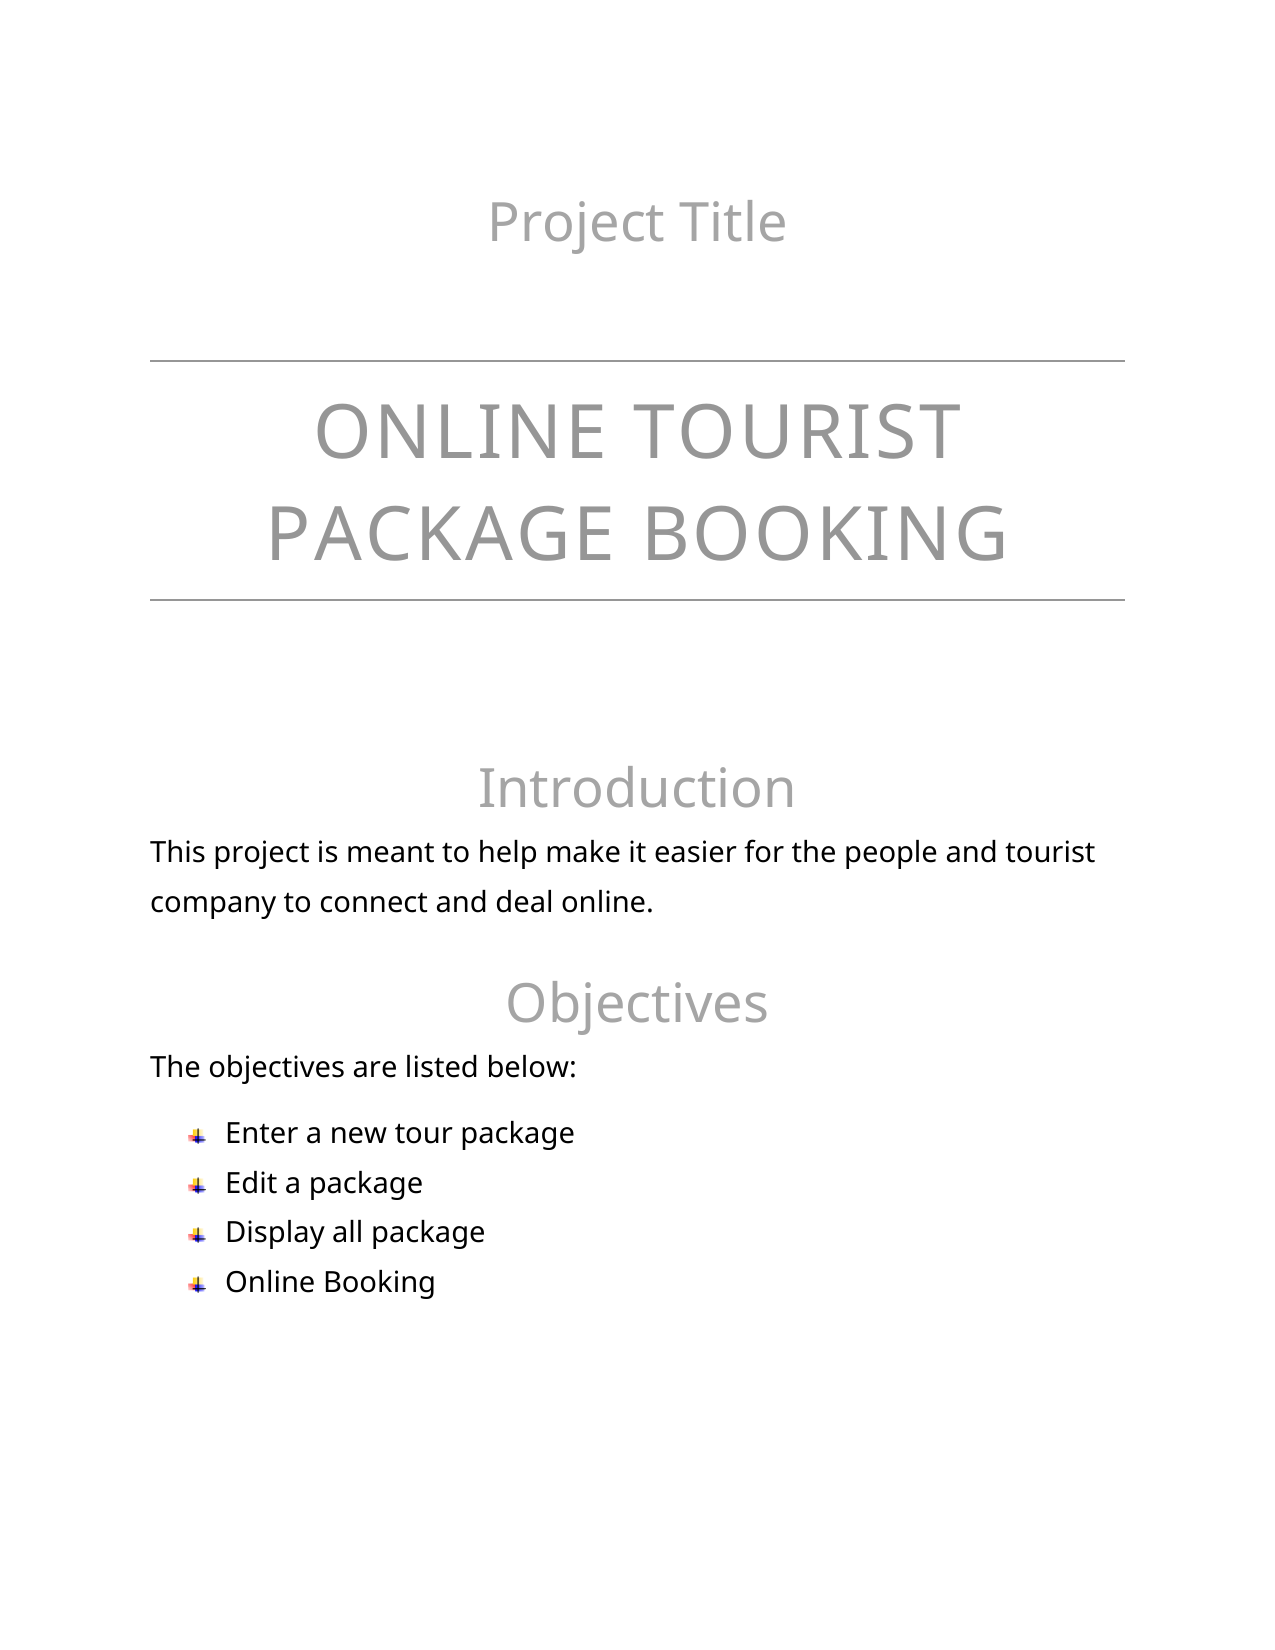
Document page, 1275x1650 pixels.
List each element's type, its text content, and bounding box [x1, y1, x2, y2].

picture [188, 1226, 206, 1243]
picture [188, 1127, 206, 1144]
list Display all package [187, 1212, 1125, 1251]
list Enter a new tour package [187, 1112, 1125, 1152]
text This project is meant to help make it easier for the people and tourist company to connect and deal online. [150, 832, 1125, 921]
text The objectives are listed below: [150, 1046, 1125, 1086]
subtitle Project Title [150, 183, 1125, 257]
list Edit a package [187, 1162, 1125, 1202]
subtitle Introduction [150, 749, 1125, 823]
picture [188, 1275, 206, 1293]
title Online Tourist Package booking [150, 362, 1125, 599]
list Online Booking [187, 1261, 1125, 1301]
subtitle Objectives [150, 964, 1125, 1038]
picture [188, 1176, 206, 1194]
